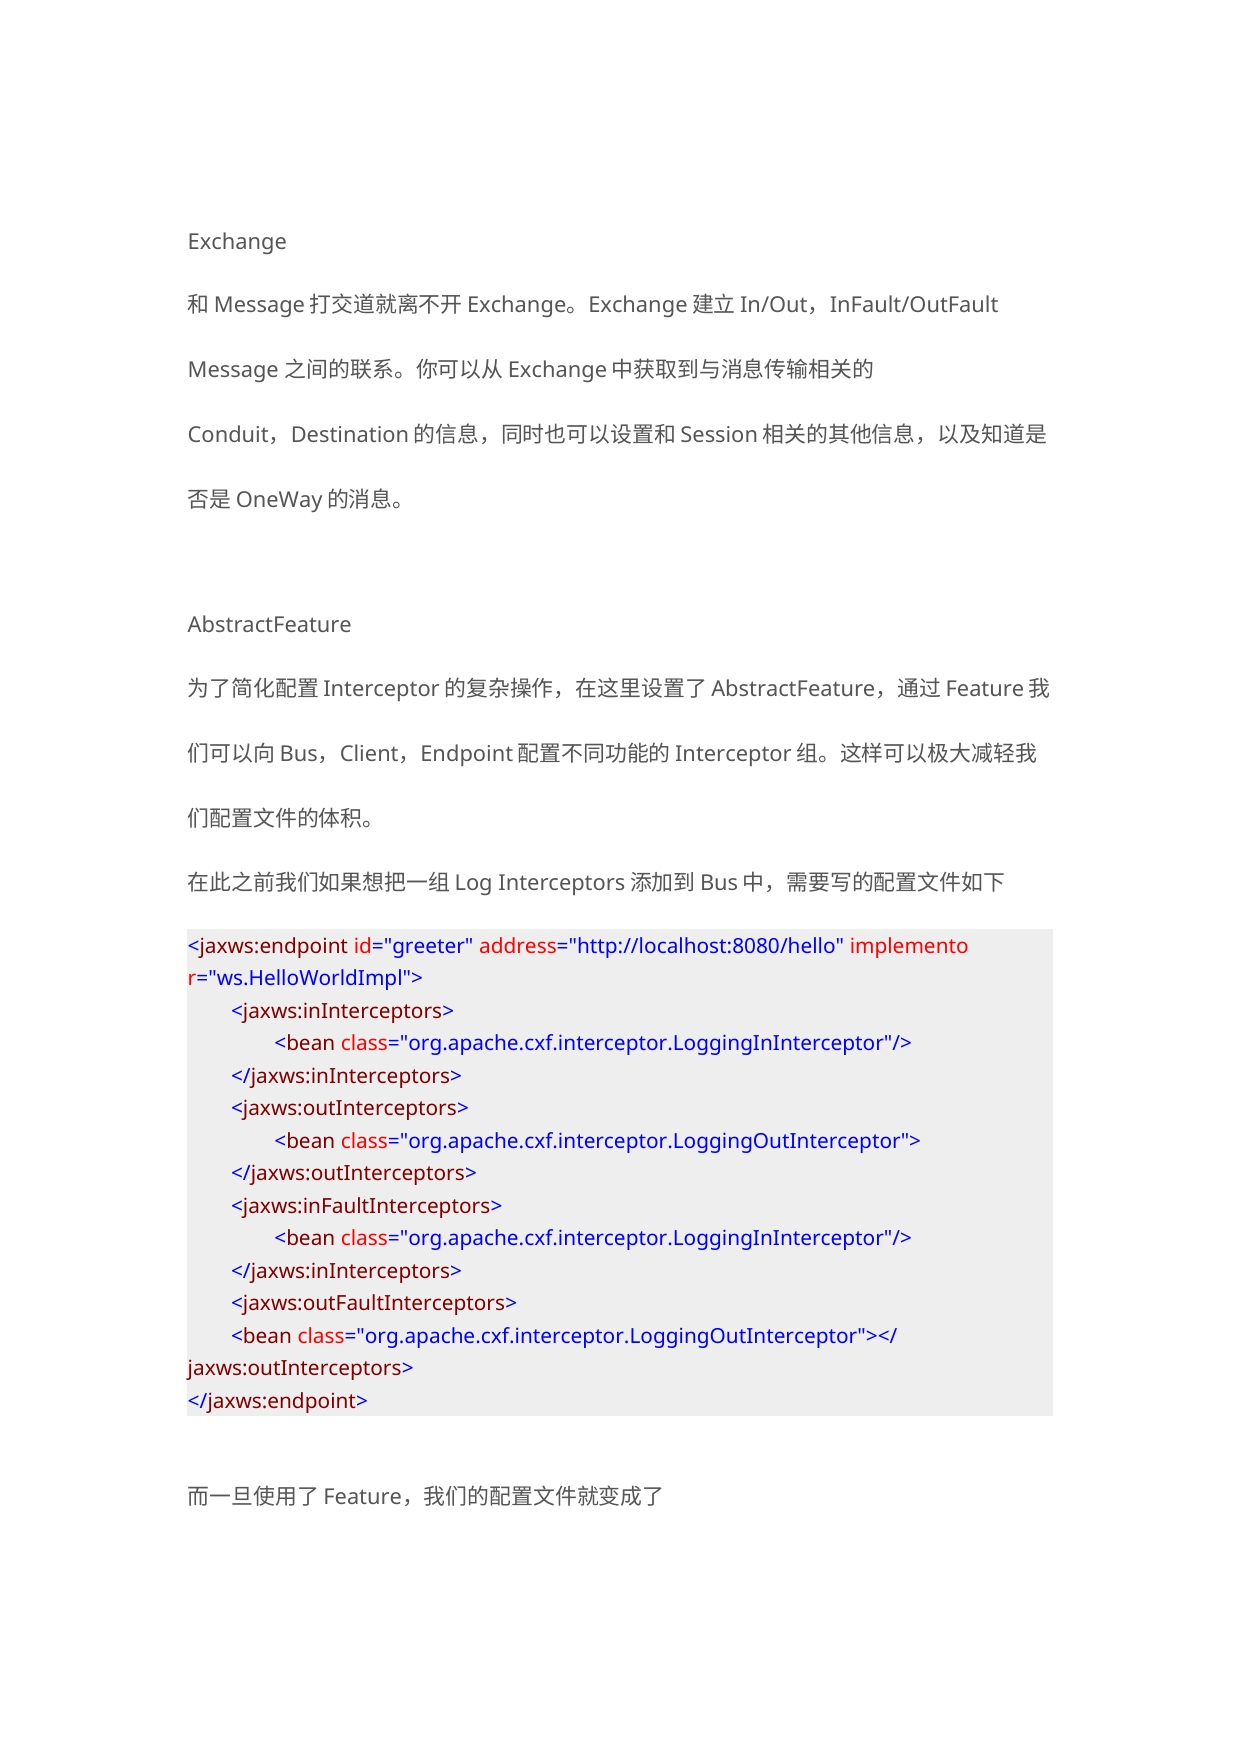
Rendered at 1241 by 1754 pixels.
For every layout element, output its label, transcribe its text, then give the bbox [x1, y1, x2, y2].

text AbstractFeature [187, 608, 1053, 641]
text 在此之前我们如果想把一组Log Interceptors添加到Bus中，需要写的配置文件如下 [187, 864, 1053, 897]
text 而一旦使用了Feature，我们的配置文件就变成了 [187, 1479, 1053, 1511]
text Exchange [187, 224, 1053, 257]
text <jaxws:endpoint id="greeter" address="http://localhost:8080/hello" implementor="ws.HelloWorldImpl"> <jaxws:inInterceptors> <bean class="org.apache.cxf.interceptor.LoggingInInterceptor"/> </jaxws:inInterceptors> <jaxws:outInterceptors> <bean class="org.apache.cxf.interceptor.LoggingOutInterceptor"> </jaxws:outInterceptors> <jaxws:inFaultInterceptors> <bean class="org.apache.cxf.interceptor.LoggingInInterceptor"/> </jaxws:inInterceptors> <jaxws:outFaultInterceptors> <bean class="org.apache.cxf.interceptor.LoggingOutInterceptor"></jaxws:outInterceptors> </jaxws:endpoint> [187, 929, 1053, 1416]
text 和Message打交道就离不开Exchange。Exchange建立In/Out，InFault/OutFault Message 之间的联系。你可以从Exchange中获取到与消息传输相关的Conduit，Destination的信息，同时也可以设置和Session相关的其他信息，以及知道是否是OneWay的消息。 [187, 287, 1053, 514]
text 为了简化配置Interceptor的复杂操作，在这里设置了AbstractFeature，通过Feature我们可以向Bus，Client，Endpoint配置不同功能的Interceptor组。这样可以极大减轻我们配置文件的体积。 [187, 670, 1053, 833]
